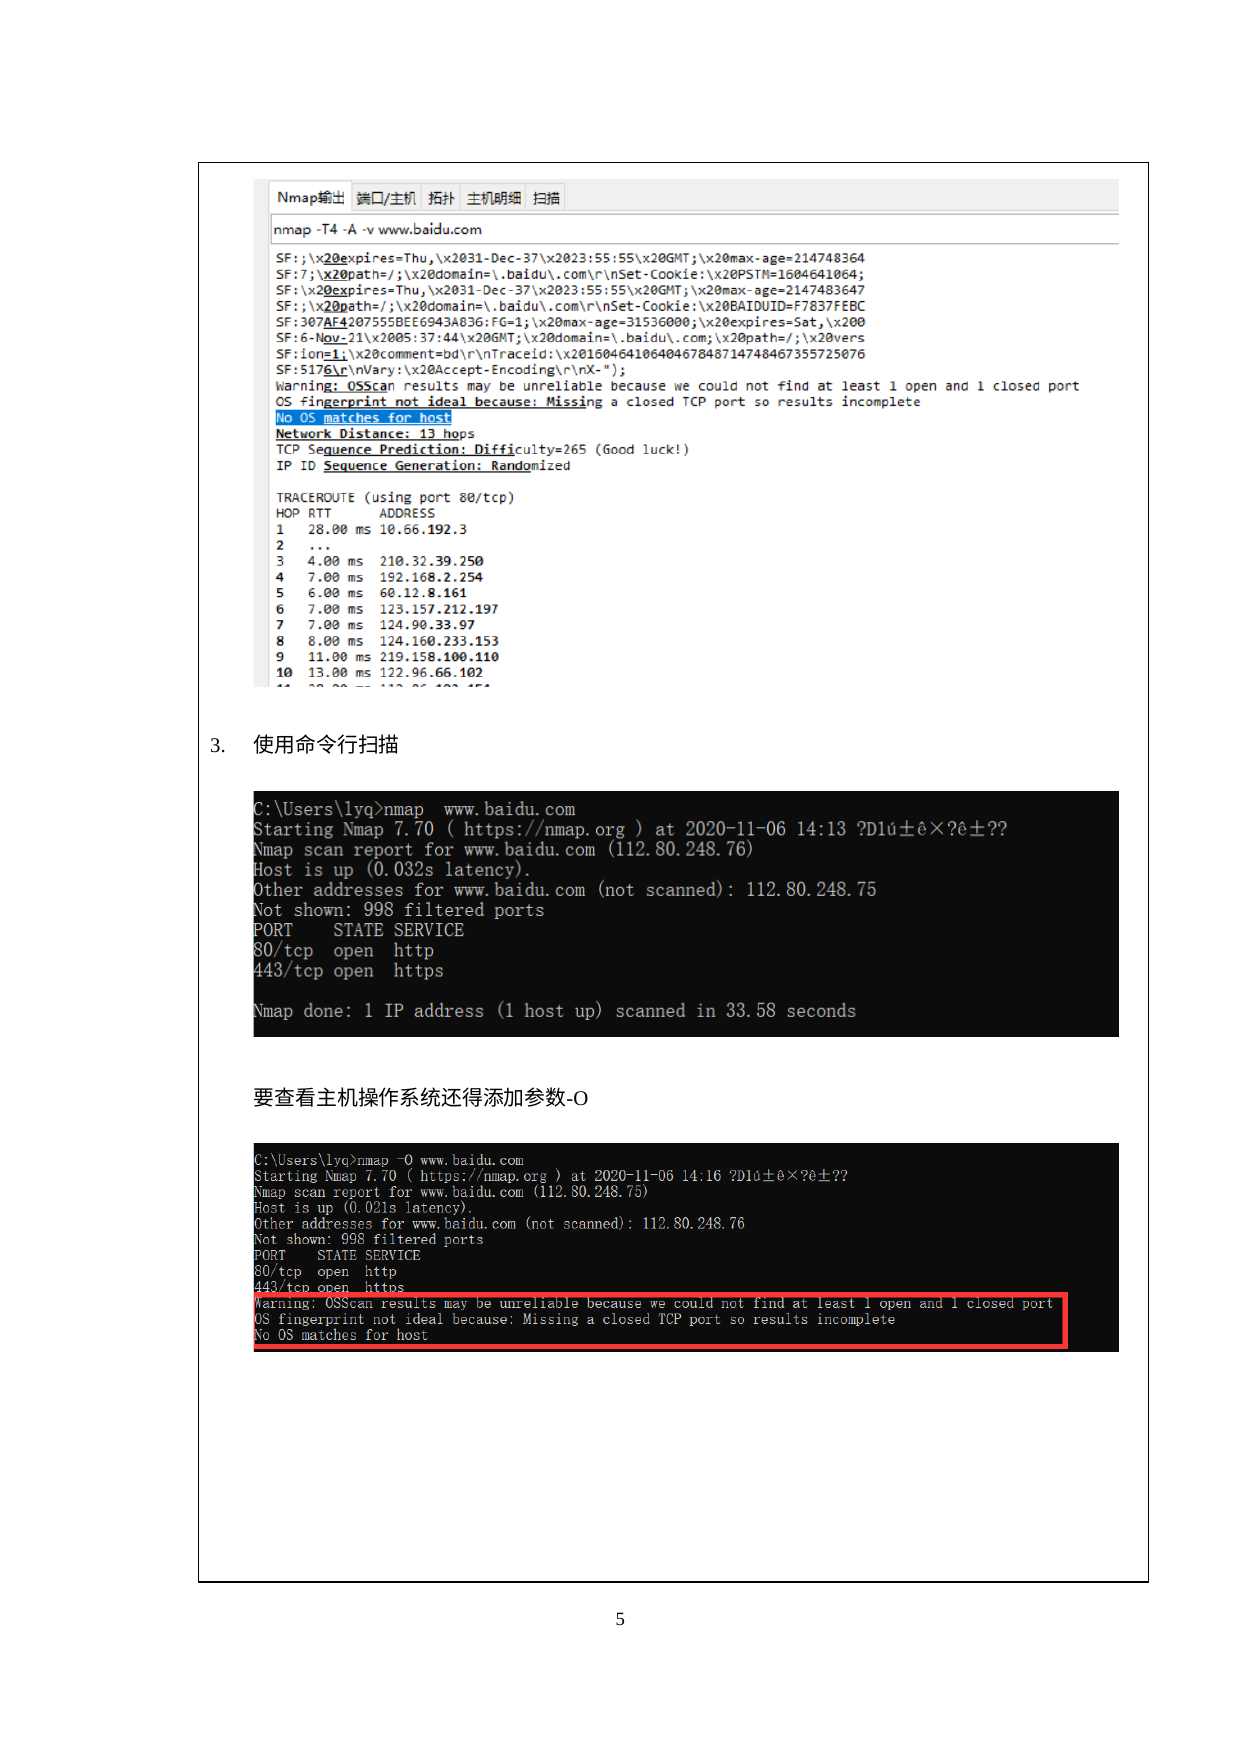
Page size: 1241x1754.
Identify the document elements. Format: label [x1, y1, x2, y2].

picture [253, 1143, 1119, 1352]
table_cell [199, 163, 1148, 1581]
picture [253, 791, 1119, 1037]
picture [253, 179, 1119, 687]
